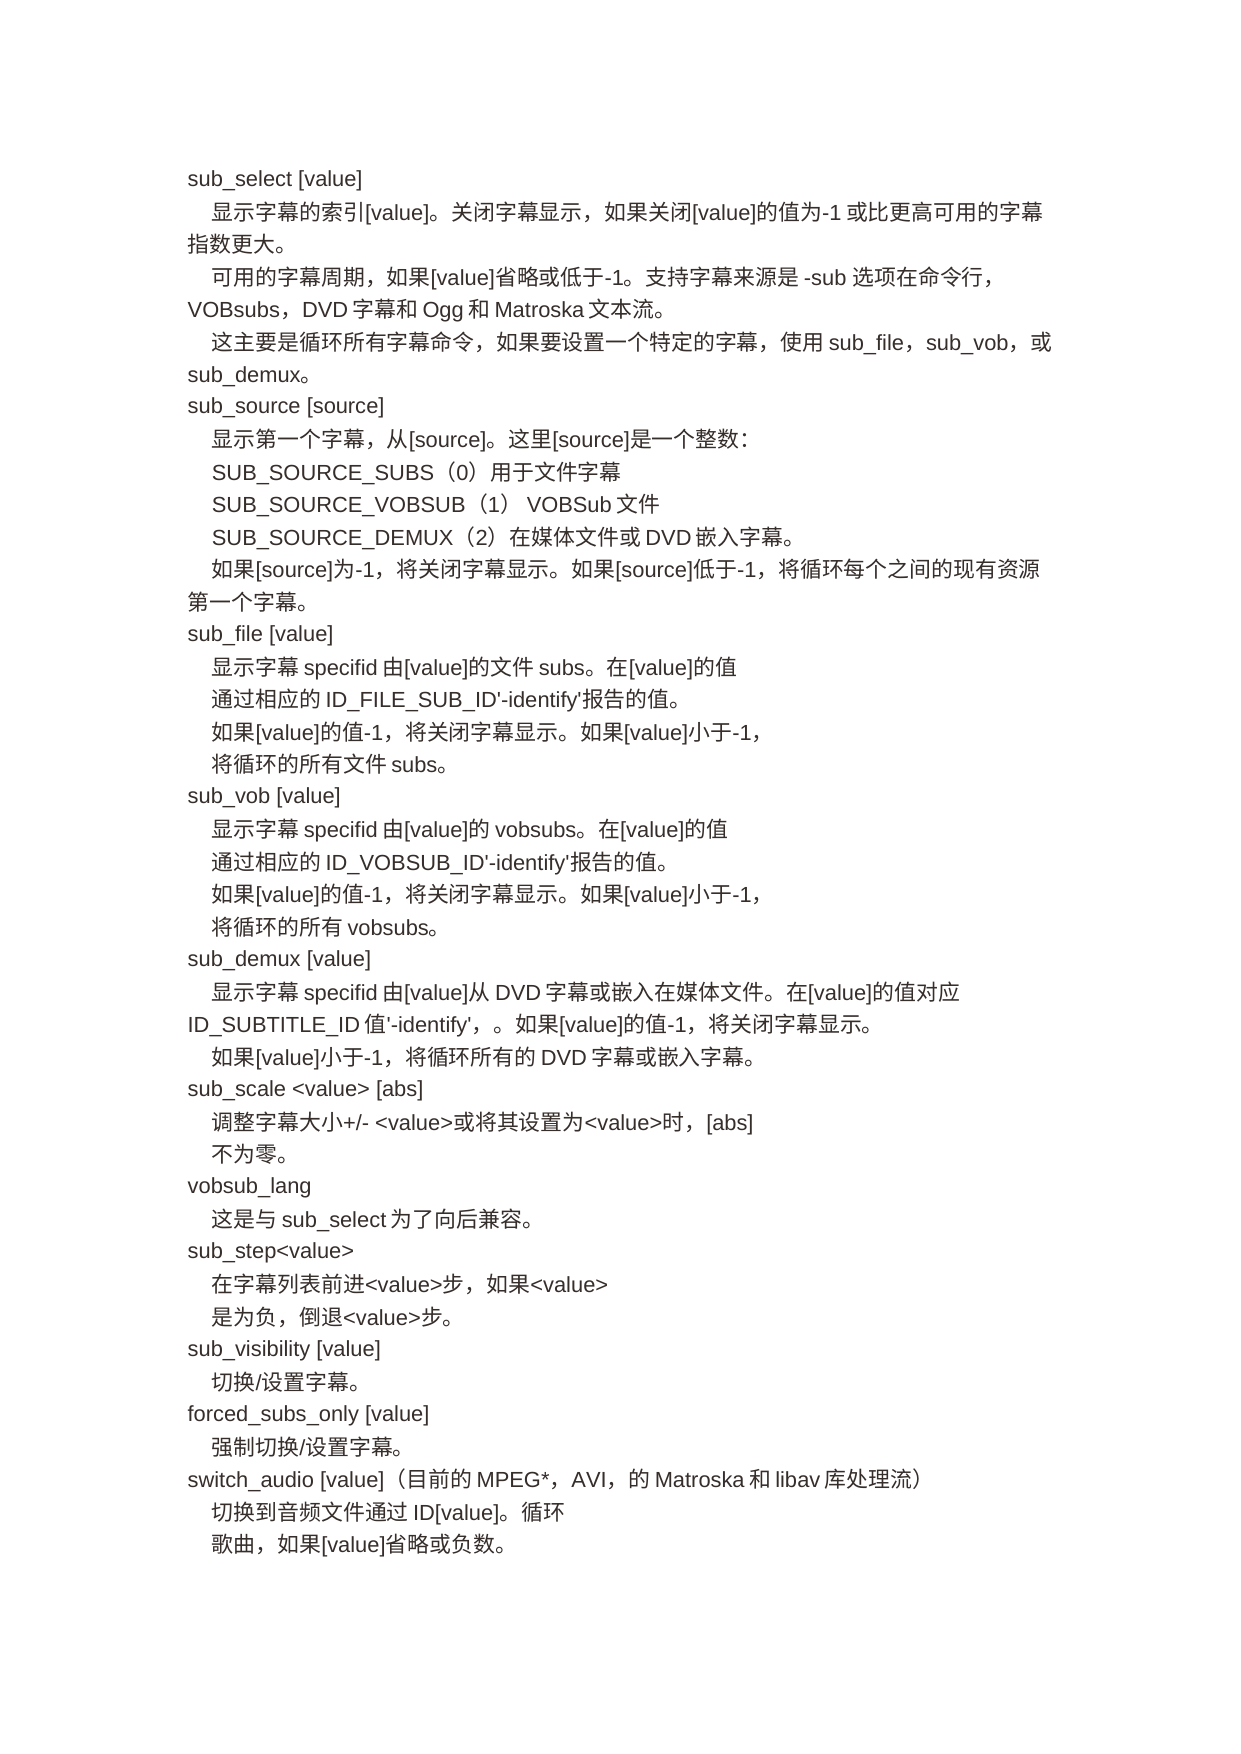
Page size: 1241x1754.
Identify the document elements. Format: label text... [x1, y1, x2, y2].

text sub_select [value] 显示字幕的索引[value]。关闭字幕显示，如果关闭[value]的值为-1或比更高可用的字幕指数更大。 可用的字幕周期，如果[value]省略或低于-1。支持字幕来源是 -sub 选项在命令行，VOBsubs，DVD字幕和Ogg和Matroska文本流。 这主要是循环所有字幕命令，如果要设置一个特定的字幕，使用sub_file，sub_vob，或sub_demux。 [187, 162, 1053, 389]
text forced_subs_only [value] 强制切换/设置字幕。 [187, 1397, 1053, 1462]
text sub_vob [value] 显示字幕specifid由[value]的vobsubs。在[value]的值 通过相应的ID_VOBSUB_ID'-identify'报告的值。 如果[value]的值-1，将关闭字幕显示。如果[value]小于-1， 将循环的所有vobsubs。 [187, 779, 1053, 942]
text sub_visibility [value] 切换/设置字幕。 [187, 1332, 1053, 1397]
text sub_demux [value] 显示字幕specifid由[value]从DVD字幕或嵌入在媒体文件。在[value]的值对应ID_SUBTITLE_ID值'-identify'，。如果[value]的值-1，将关闭字幕显示。 如果[value]小于-1，将循环所有的DVD字幕或嵌入字幕。 [187, 942, 1053, 1072]
text sub_source [source] 显示第一个字幕，从[source]。这里[source]是一个整数： SUB_SOURCE_SUBS（0）用于文件字幕 SUB_SOURCE_VOBSUB（1） VOBSub文件 SUB_SOURCE_DEMUX（2）在媒体文件或DVD嵌入字幕。 如果[source]为-1，将关闭字幕显示。如果[source]低于-1，将循环每个之间的现有资源第一个字幕。 [187, 389, 1053, 617]
text vobsub_lang 这是与sub_select为了向后兼容。 [187, 1169, 1053, 1234]
text sub_step<value> 在字幕列表前进<value>步，如果<value> 是为负，倒退<value>步。 [187, 1234, 1053, 1332]
text switch_audio [value]（目前的MPEG*，AVI，的Matroska和libav库处理流） 切换到音频文件通过ID[value]。循环 歌曲，如果[value]省略或负数。 [187, 1462, 1053, 1559]
text sub_file [value] 显示字幕specifid由[value]的文件subs。在[value]的值 通过相应的ID_FILE_SUB_ID'-identify'报告的值。 如果[value]的值-1，将关闭字幕显示。如果[value]小于-1， 将循环的所有文件subs。 [187, 617, 1053, 779]
text sub_scale <value> [abs] 调整字幕大小+/- <value>或将其设置为<value>时，[abs] 不为零。 [187, 1072, 1053, 1169]
